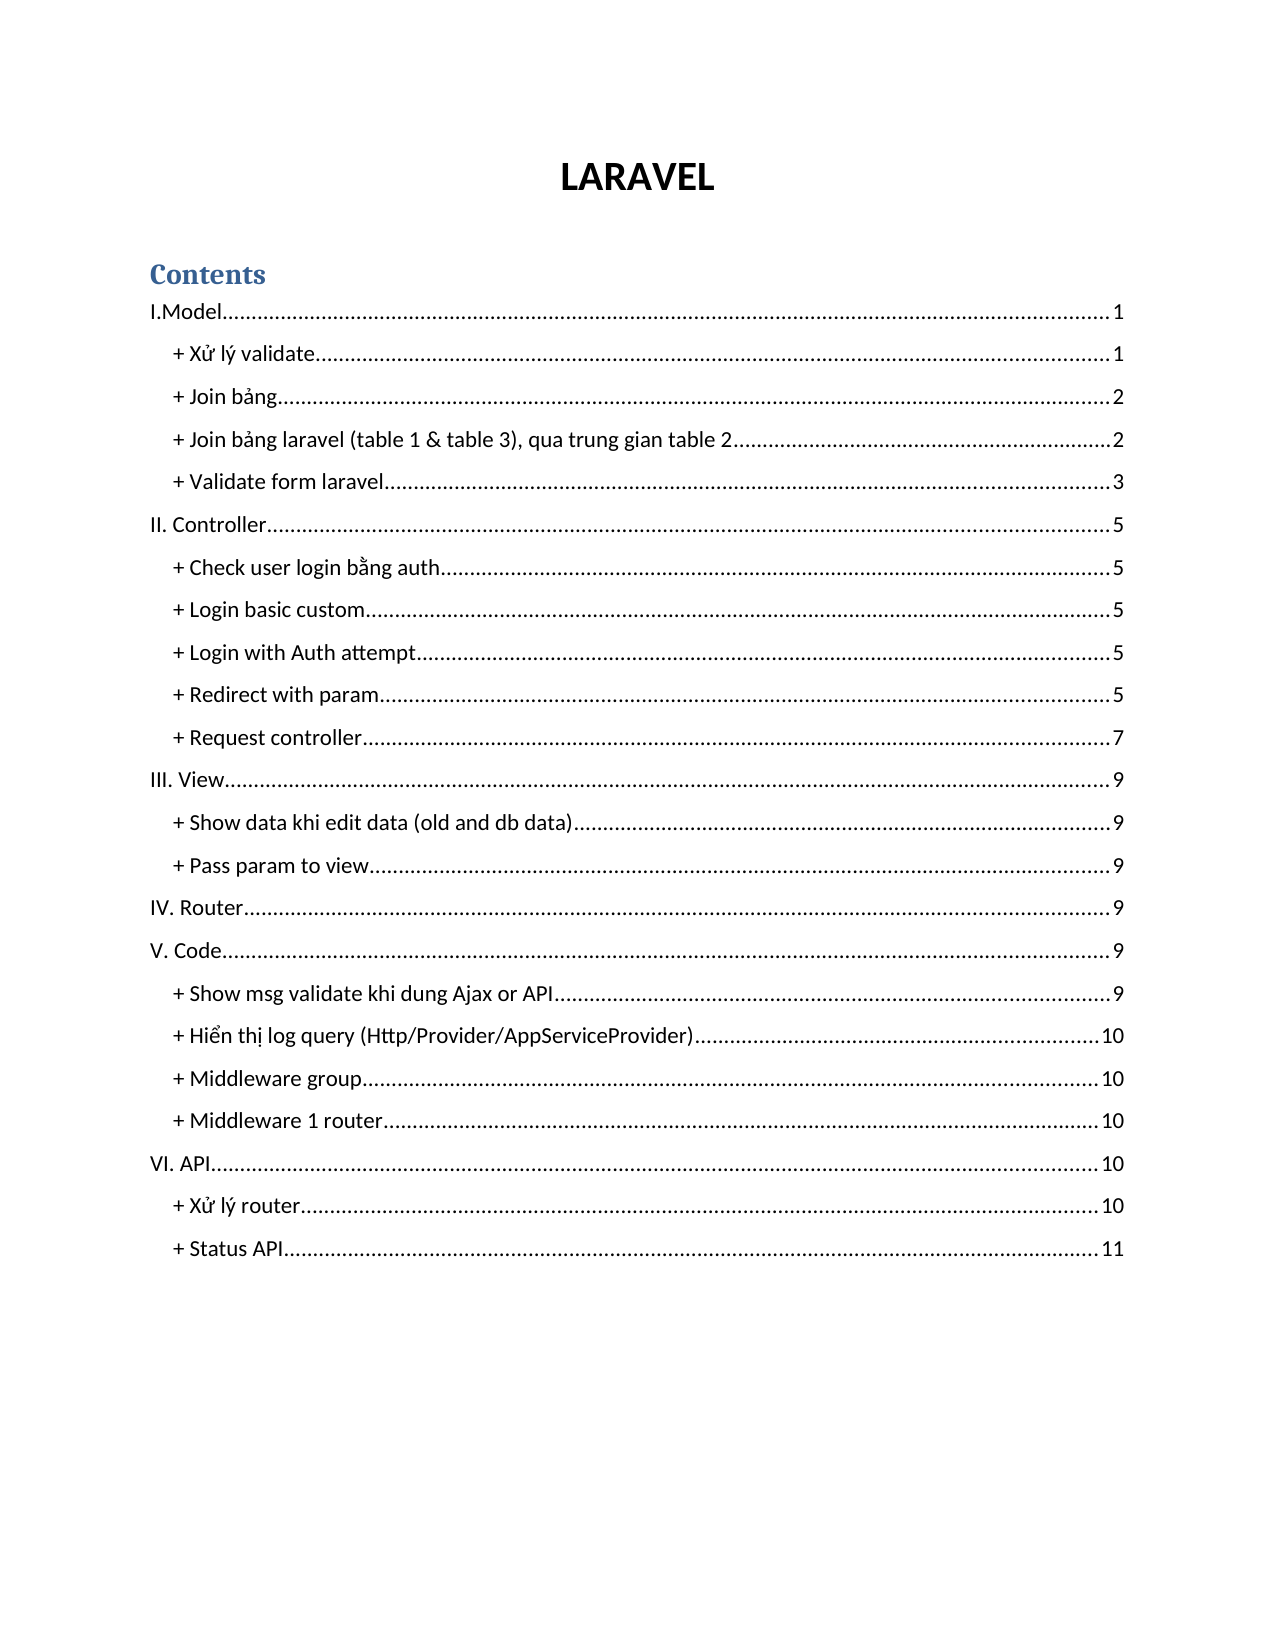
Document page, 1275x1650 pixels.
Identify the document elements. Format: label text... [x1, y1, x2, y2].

text LARAVEL [150, 150, 1125, 201]
